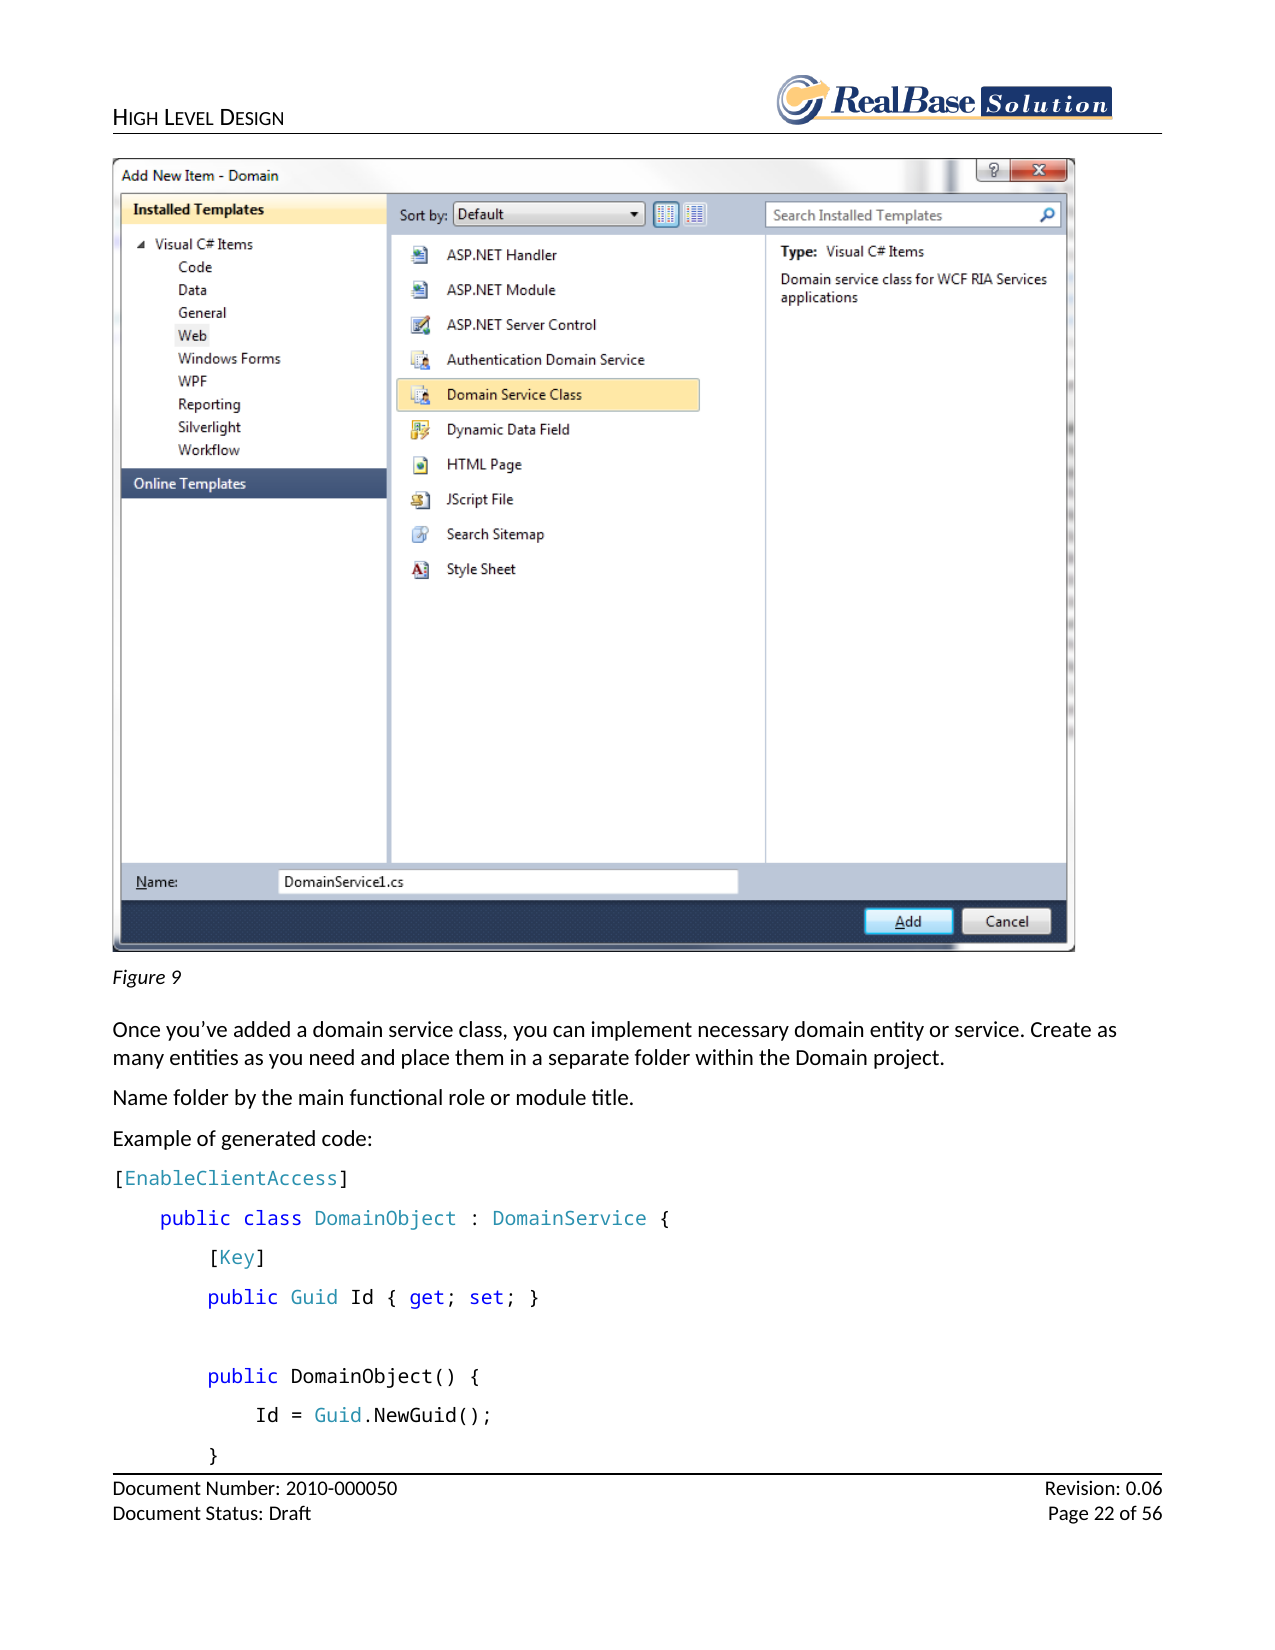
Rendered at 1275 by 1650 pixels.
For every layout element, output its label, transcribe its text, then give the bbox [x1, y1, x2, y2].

picture [112, 158, 1075, 952]
text } [112, 1441, 1162, 1468]
text Id = Guid.NewGuid(); [112, 1401, 1162, 1428]
picture [776, 75, 1113, 125]
text public Guid Id { get; set; } [112, 1283, 1162, 1310]
text public class DomainObject : DomainService { [112, 1204, 1162, 1231]
text Figure 9 [112, 964, 1162, 990]
text public DomainObject() { [112, 1362, 1162, 1389]
text Once you’ve added a domain service class, you can implement necessary domain entity or service. Create as many entities as you need and place them in a separate folder within the Domain project. [112, 1015, 1162, 1071]
text Name folder by the main functional role or module title. [112, 1083, 1162, 1112]
text [EnableClientAccess] [112, 1164, 1162, 1192]
text Example of generated code: [112, 1124, 1162, 1152]
text [Key] [112, 1243, 1162, 1271]
